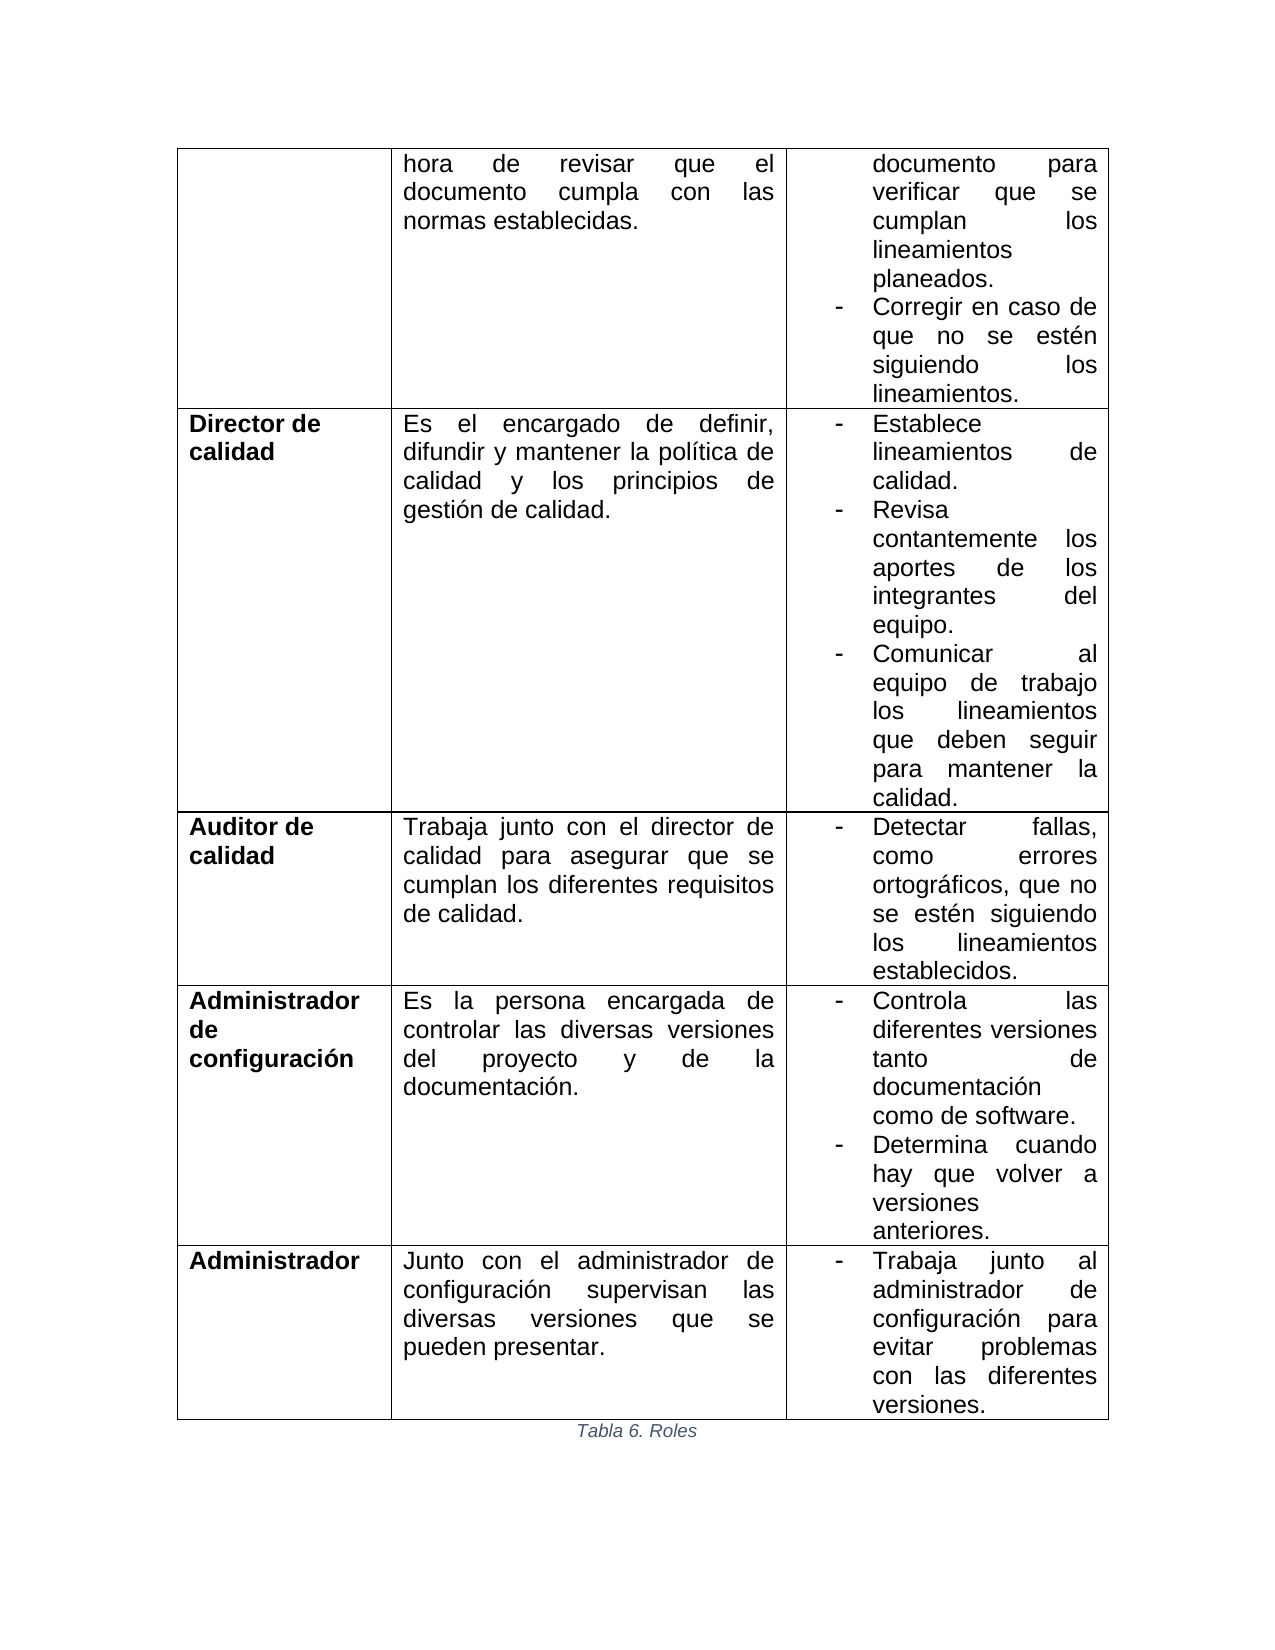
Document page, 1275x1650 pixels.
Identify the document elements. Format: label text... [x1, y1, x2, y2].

table_cell Junto con el administrador de configuración supervisan las diversas versiones que se pueden presentar. [392, 1246, 786, 1419]
table_cell Es la persona encargada de controlar las diversas versiones del proyecto y de la documentación. [392, 986, 786, 1245]
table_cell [178, 149, 391, 407]
table_cell Es el encargado de definir, difundir y mantener la política de calidad y los principios de gestión de calidad. [392, 409, 786, 811]
table_cell Administrador de configuración [178, 986, 391, 1245]
table_cell Controla las diferentes versiones tanto de documentación como de software. Determina cuando hay que volver a versiones anteriores. [787, 986, 1108, 1245]
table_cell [392, 149, 786, 407]
table_cell Director de calidad [178, 409, 391, 811]
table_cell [787, 149, 1108, 407]
table_cell Detectar fallas, como errores ortográficos, que no se estén siguiendo los lineamientos establecidos. [787, 813, 1108, 985]
table_cell Establece lineamientos de calidad. Revisa contantemente los aportes de los integrantes del equipo. Comunicar al equipo de trabajo los lineamientos que deben seguir para mantener la calidad. [787, 409, 1108, 811]
table_cell Auditor de calidad [178, 813, 391, 985]
table_cell Administrador [178, 1246, 391, 1419]
table_cell Trabaja junto con el director de calidad para asegurar que se cumplan los diferentes requisitos de calidad. [392, 813, 786, 985]
text Tabla 6. Roles [177, 1420, 1098, 1441]
table_cell Trabaja junto al administrador de configuración para evitar problemas con las diferentes versiones. [787, 1246, 1108, 1419]
